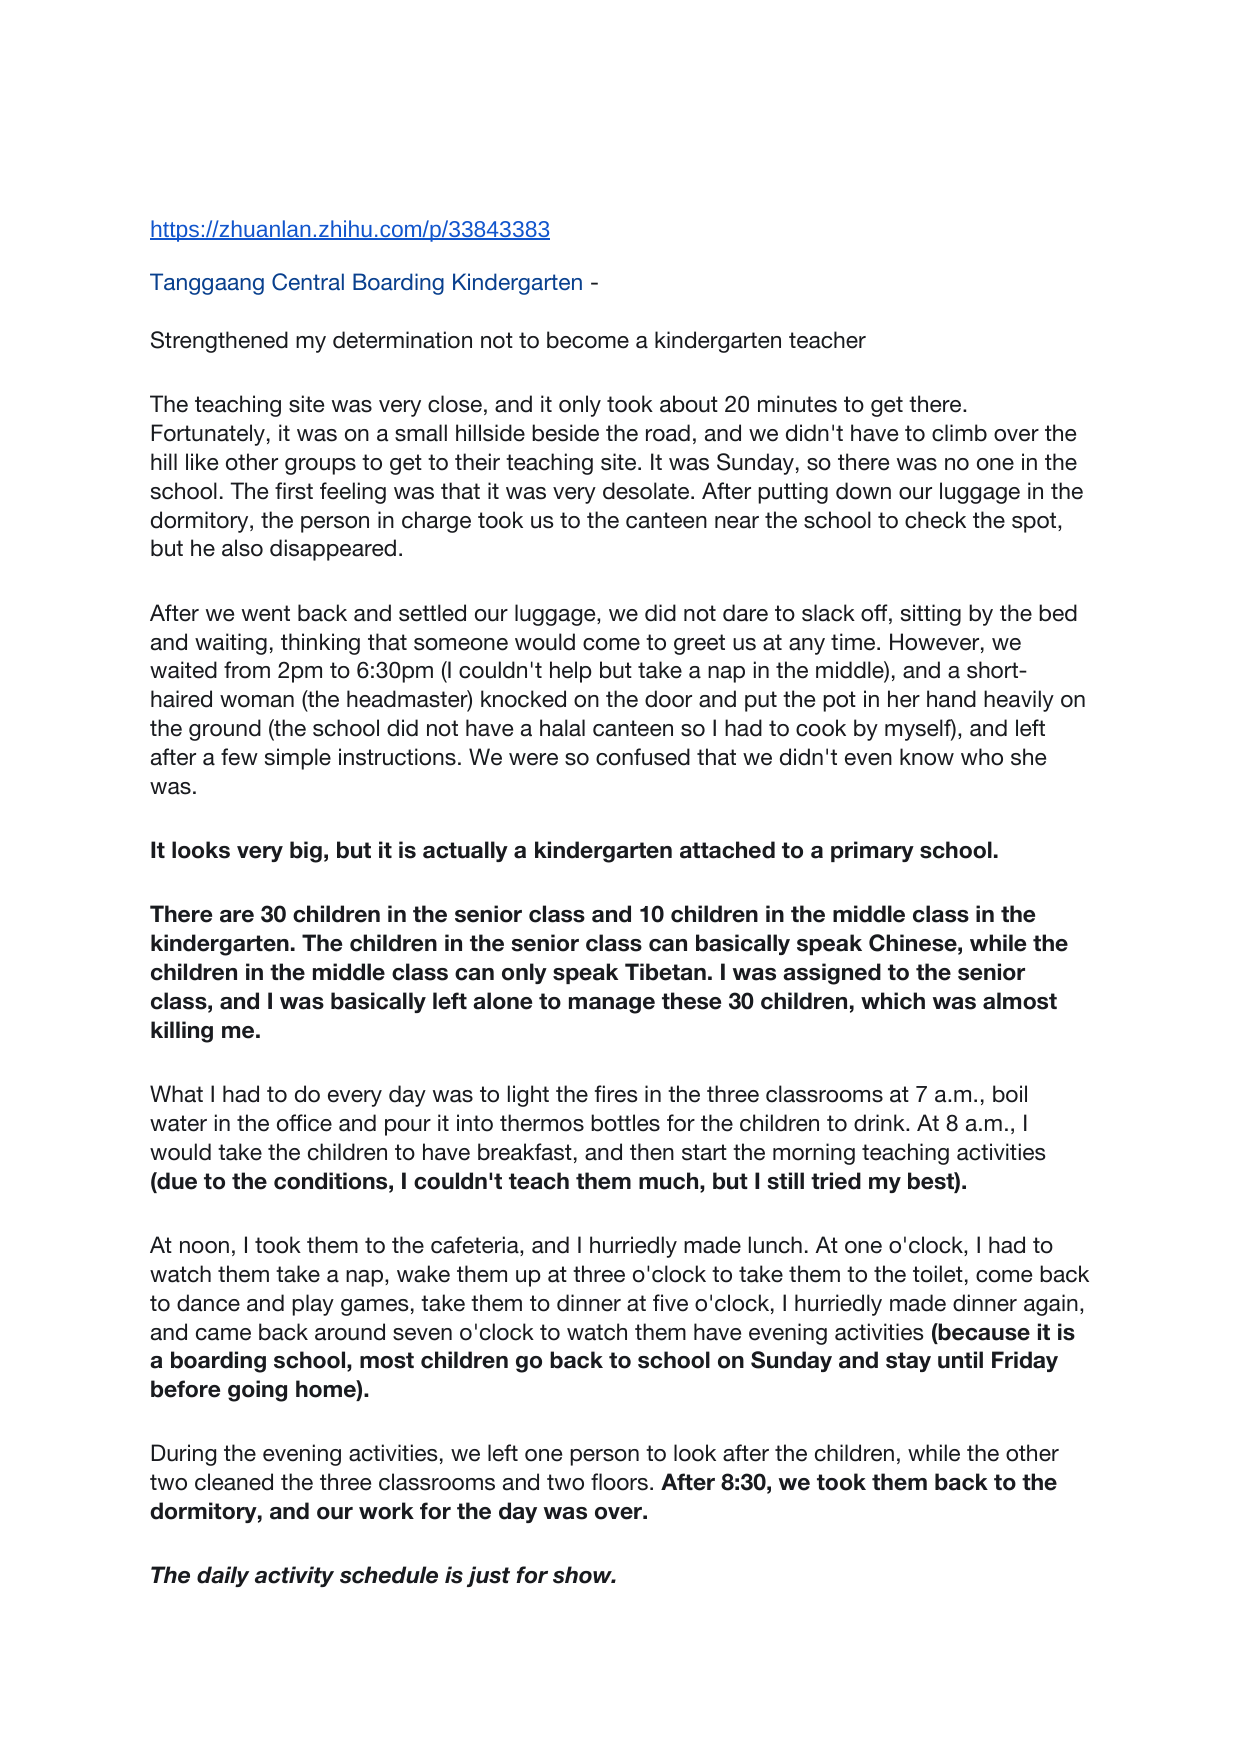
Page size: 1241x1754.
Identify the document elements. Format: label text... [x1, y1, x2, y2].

text At noon, I took them to the cafeteria, and I hurriedly made lunch. At one o'clock, I had to watch them take a nap, wake them up at three o'clock to take them to the toilet, come back to dance and play games, take them to dinner at five o'clock, I hurriedly made dinner again, and came back around seven o'clock to watch them have evening activities (because it is a boarding school, most children go back to school on Sunday and stay until Friday before going home). [150, 1231, 1090, 1404]
text The teaching site was very close, and it only took about 20 minutes to get there. Fortunately, it was on a small hillside beside the road, and we didn't have to climb over the hill like other groups to get to their teaching site. It was Sunday, so there was no one in the school. The first feeling was that it was very desolate. After putting down our luggage in the dormitory, the person in charge took us to the canteen near the school to check the spot, but he also disappeared. [150, 390, 1090, 563]
text The daily activity schedule is just for show. [150, 1562, 1090, 1590]
text It looks very big, but it is actually a kindergarten attached to a primary school. [150, 836, 1090, 865]
text https://zhuanlan.zhihu.com/p/33843383 Tanggaang Central Boarding Kindergarten - Strengthened my determination not to become a kindergarten teacher [150, 216, 1090, 355]
text After we went back and settled our luggage, we did not dare to slack off, sitting by the bed and waiting, thinking that someone would come to greet us at any time. However, we waited from 2pm to 6:30pm (I couldn't help but take a nap in the middle), and a short-haired woman (the headmaster) knocked on the door and put the pot in her hand heavily on the ground (the school did not have a halal canteen so I had to cook by myself), and left after a few simple instructions. We were so confused that we didn't even know who she was. [150, 599, 1090, 801]
text What I had to do every day was to light the fires in the three classrooms at 7 a.m., boil water in the office and pour it into thermos bottles for the children to drink. At 8 a.m., I would take the children to have breakfast, and then start the morning teaching activities (due to the conditions, I couldn't teach them much, but I still tried my best). [150, 1080, 1090, 1196]
text During the evening activities, we left one person to look after the children, while the other two cleaned the three classrooms and two floors. After 8:30, we took them back to the dormitory, and our work for the day was over. [150, 1439, 1090, 1526]
text There are 30 children in the senior class and 10 children in the middle class in the kindergarten. The children in the senior class can basically speak Chinese, while the children in the middle class can only speak Tibetan. I was assigned to the senior class, and I was basically left alone to manage these 30 children, which was almost killing me. [150, 901, 1090, 1045]
